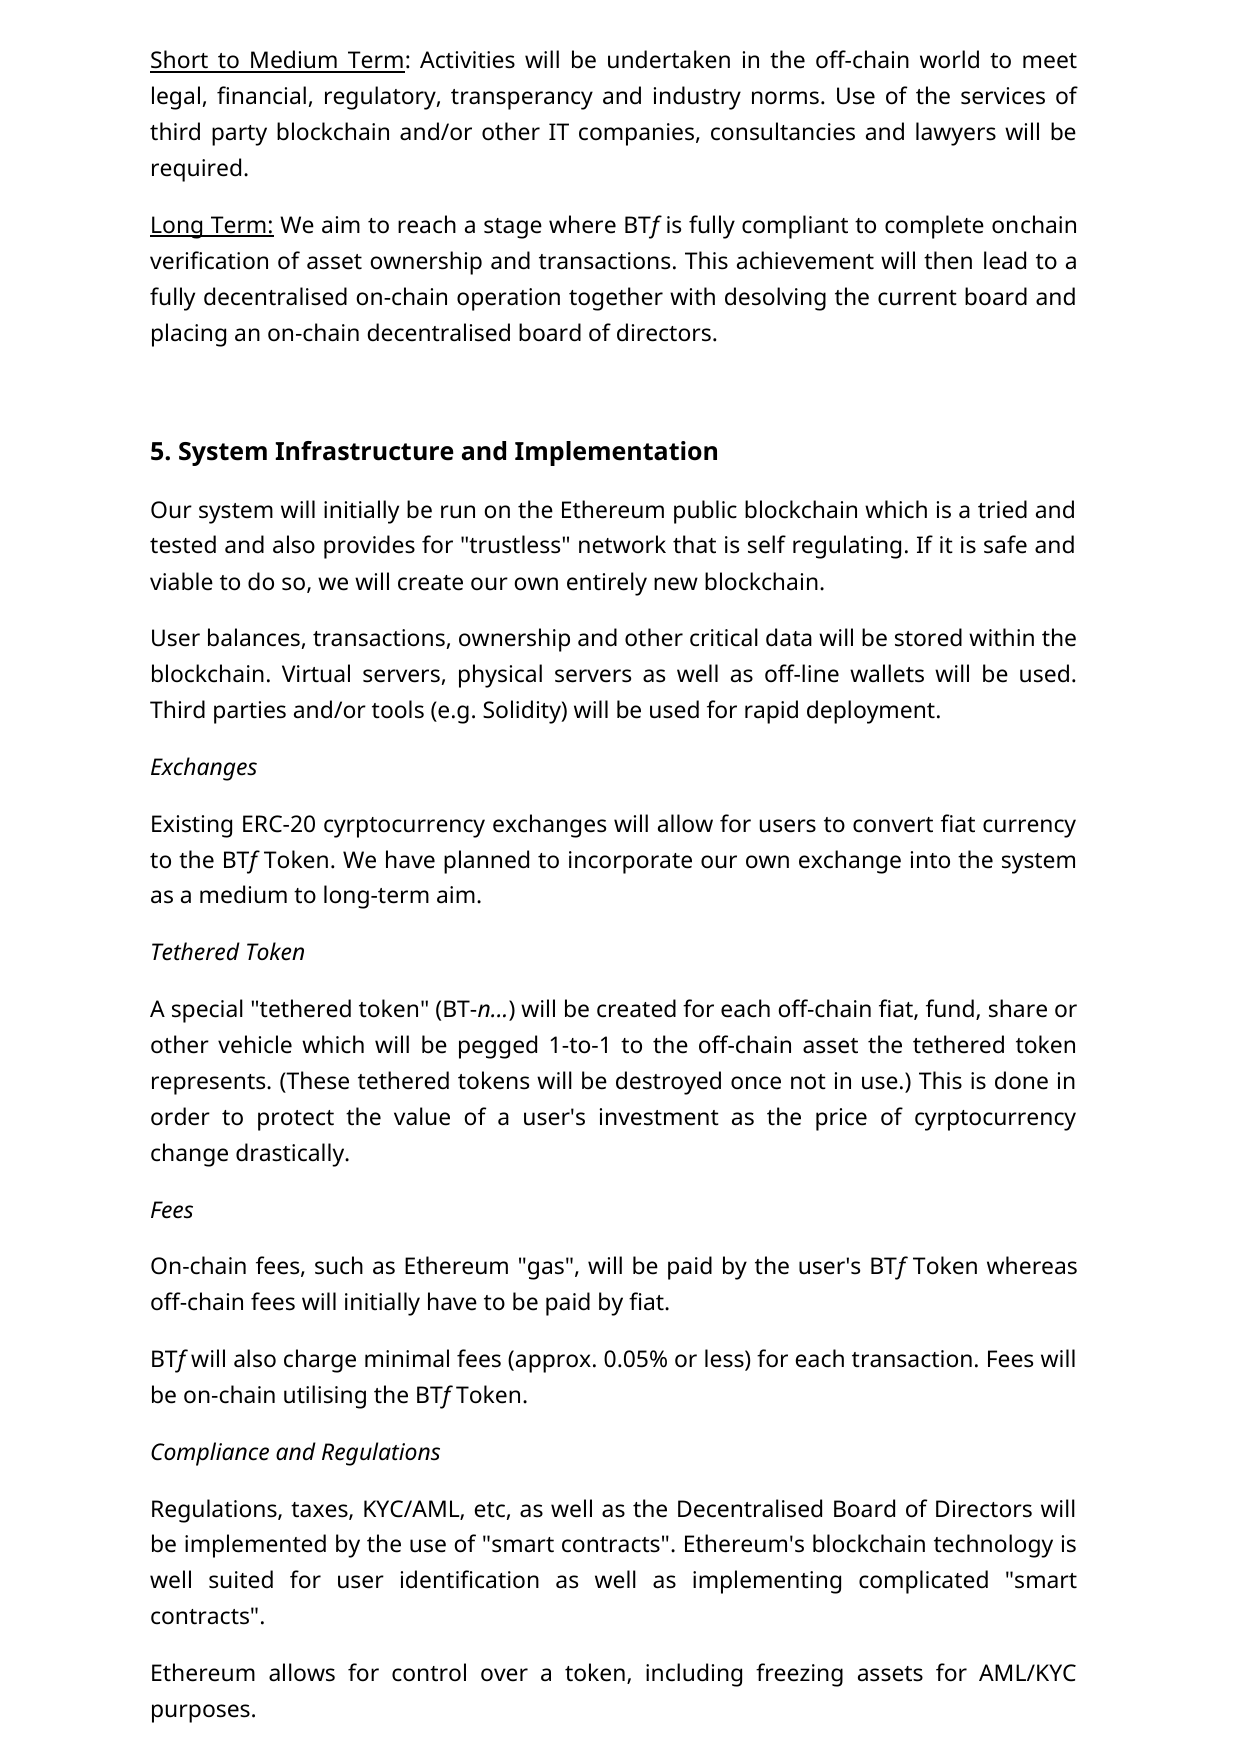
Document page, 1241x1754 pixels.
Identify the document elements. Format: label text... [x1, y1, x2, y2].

text Long Term: We aim to reach a stage where BTf is fully compliant to complete on­chain verification of asset ownership and transactions. This achievement will then lead to a fully decentralised on-chain operation together with desolving the current board and placing an on-chain decentralised board of directors. [150, 209, 1078, 348]
text BTf will also charge minimal fees (approx. 0.05% or less) for each transaction. Fees will be on-chain utilising the BTf Token. [150, 1343, 1078, 1410]
text User balances, transactions, ownership and other critical data will be stored within the blockchain. Virtual servers, physical servers as well as off-line wallets will be used. Third parties and/or tools (e.g. Solidity) will be used for rapid deployment. [150, 622, 1078, 725]
text Regulations, taxes, KYC/AML, etc, as well as the Decentralised Board of Directors will be implemented by the use of "smart contracts". Ethereum's blockchain technology is well suited for user identification as well as implementing complicated "smart contracts". [150, 1492, 1078, 1632]
text Exchanges [150, 751, 1078, 782]
text Short to Medium Term: Activities will be undertaken in the off-chain world to meet legal, financial, regulatory, transperancy and industry norms. Use of the services of third party blockchain and/or other IT companies, consultancies and lawyers will be required. [150, 44, 1078, 183]
text Tethered Token [150, 936, 1078, 967]
text Existing ERC-20 cyrptocurrency exchanges will allow for users to convert fiat currency to the BTf Token. We have planned to incorporate our own exchange into the system as a medium to long-term aim. [150, 808, 1078, 911]
text On-chain fees, such as Ethereum "gas", will be paid by the user's BTf Token whereas off-chain fees will initially have to be paid by fiat. [150, 1250, 1078, 1317]
text Ethereum allows for control over a token, including freezing assets for AML/KYC purposes. [150, 1657, 1078, 1724]
text Compliance and Regulations [150, 1436, 1078, 1467]
text Fees [150, 1193, 1078, 1225]
text 5. System Infrastructure and Implementation [150, 433, 1078, 468]
text A special "tethered token" (BT-n...) will be created for each off-chain fiat, fund, share or other vehicle which will be pegged 1-to-1 to the off-chain asset the tethered token represents. (These tethered tokens will be destroyed once not in use.) This is done in order to protect the value of a user's investment as the price of cyrptocurrency change drastically. [150, 993, 1078, 1168]
text Our system will initially be run on the Ethereum public blockchain which is a tried and tested and also provides for "trustless" network that is self regulating. If it is safe and viable to do so, we will create our own entirely new blockchain. [150, 493, 1078, 597]
